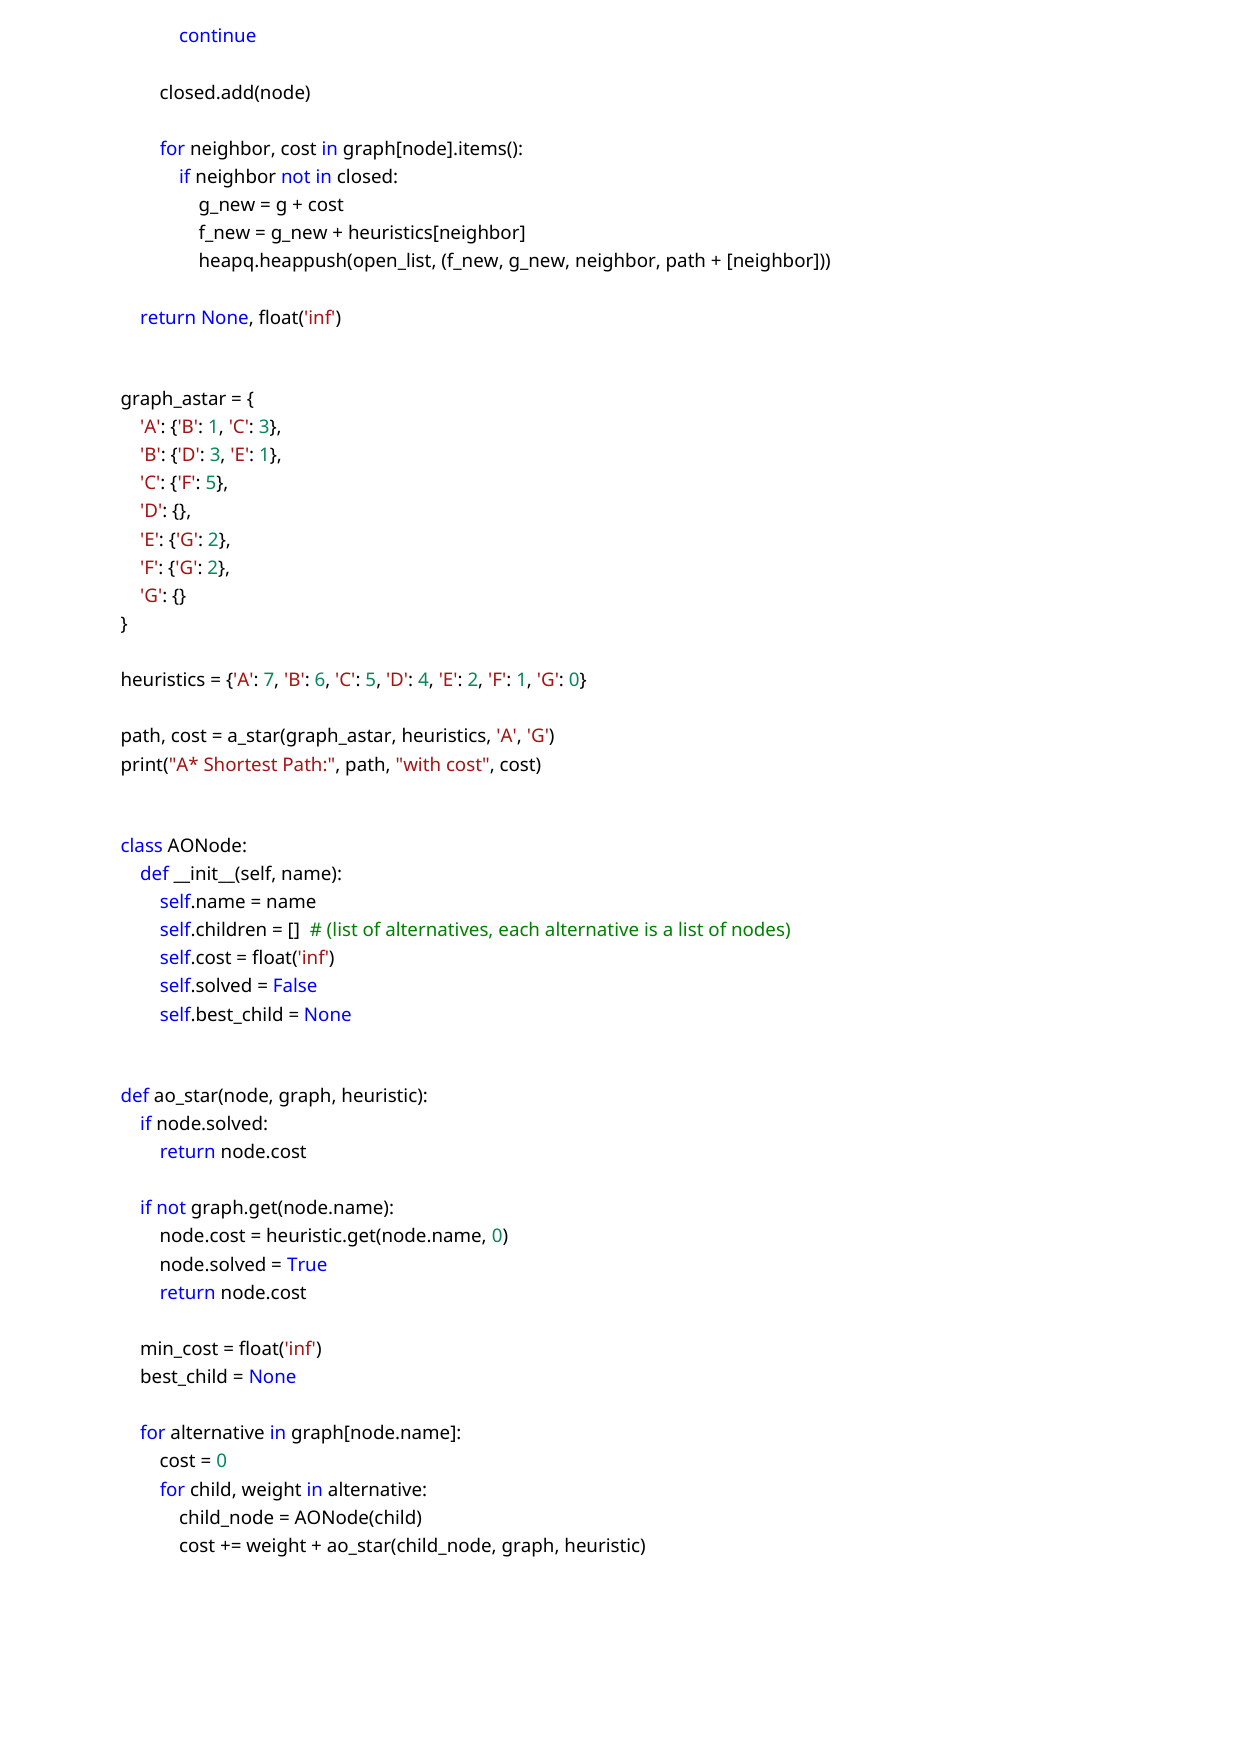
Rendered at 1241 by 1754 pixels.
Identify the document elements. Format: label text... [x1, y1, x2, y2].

text for child, weight in alternative: [120, 1473, 1090, 1501]
text min_cost = float('inf') [120, 1333, 1090, 1361]
text } [120, 608, 1090, 636]
text def ao_star(node, graph, heuristic): [120, 1079, 1090, 1108]
text if node.solved: [120, 1108, 1090, 1136]
text self.solved = False [120, 970, 1090, 998]
text f_new = g_new + heuristics[neighbor] [120, 217, 1090, 245]
text class AONode: [120, 829, 1090, 858]
text cost = 0 [120, 1445, 1090, 1473]
text if neighbor not in closed: [120, 161, 1090, 189]
text 'B': {'D': 3, 'E': 1}, [120, 439, 1090, 467]
text 'F': {'G': 2}, [120, 551, 1090, 579]
text cost += weight + ao_star(child_node, graph, heuristic) [120, 1529, 1090, 1558]
text graph_astar = { [120, 383, 1090, 411]
text 'A': {'B': 1, 'C': 3}, [120, 411, 1090, 439]
text for neighbor, cost in graph[node].items(): [120, 133, 1090, 161]
text best_child = None [120, 1361, 1090, 1389]
text 'G': {} [120, 579, 1090, 608]
text continue [120, 20, 1090, 48]
text return node.cost [120, 1136, 1090, 1164]
text node.solved = True [120, 1248, 1090, 1276]
text closed.add(node) [120, 76, 1090, 104]
text return node.cost [120, 1276, 1090, 1304]
text 'C': {'F': 5}, [120, 467, 1090, 495]
text 'E': {'G': 2}, [120, 523, 1090, 551]
text self.cost = float('inf') [120, 942, 1090, 970]
text return None, float('inf') [120, 301, 1090, 329]
text child_node = AONode(child) [120, 1501, 1090, 1529]
text heuristics = {'A': 7, 'B': 6, 'C': 5, 'D': 4, 'E': 2, 'F': 1, 'G': 0} [120, 664, 1090, 692]
text node.cost = heuristic.get(node.name, 0) [120, 1220, 1090, 1248]
text self.children = [] # (list of alternatives, each alternative is a list of nodes) [120, 914, 1090, 942]
text path, cost = a_star(graph_astar, heuristics, 'A', 'G') [120, 720, 1090, 748]
text def __init__(self, name): [120, 858, 1090, 886]
text self.name = name [120, 886, 1090, 914]
text for alternative in graph[node.name]: [120, 1417, 1090, 1445]
text 'D': {}, [120, 495, 1090, 523]
text self.best_child = None [120, 998, 1090, 1026]
text heapq.heappush(open_list, (f_new, g_new, neighbor, path + [neighbor])) [120, 245, 1090, 273]
text print("A* Shortest Path:", path, "with cost", cost) [120, 748, 1090, 776]
text if not graph.get(node.name): [120, 1192, 1090, 1220]
text g_new = g + cost [120, 189, 1090, 217]
